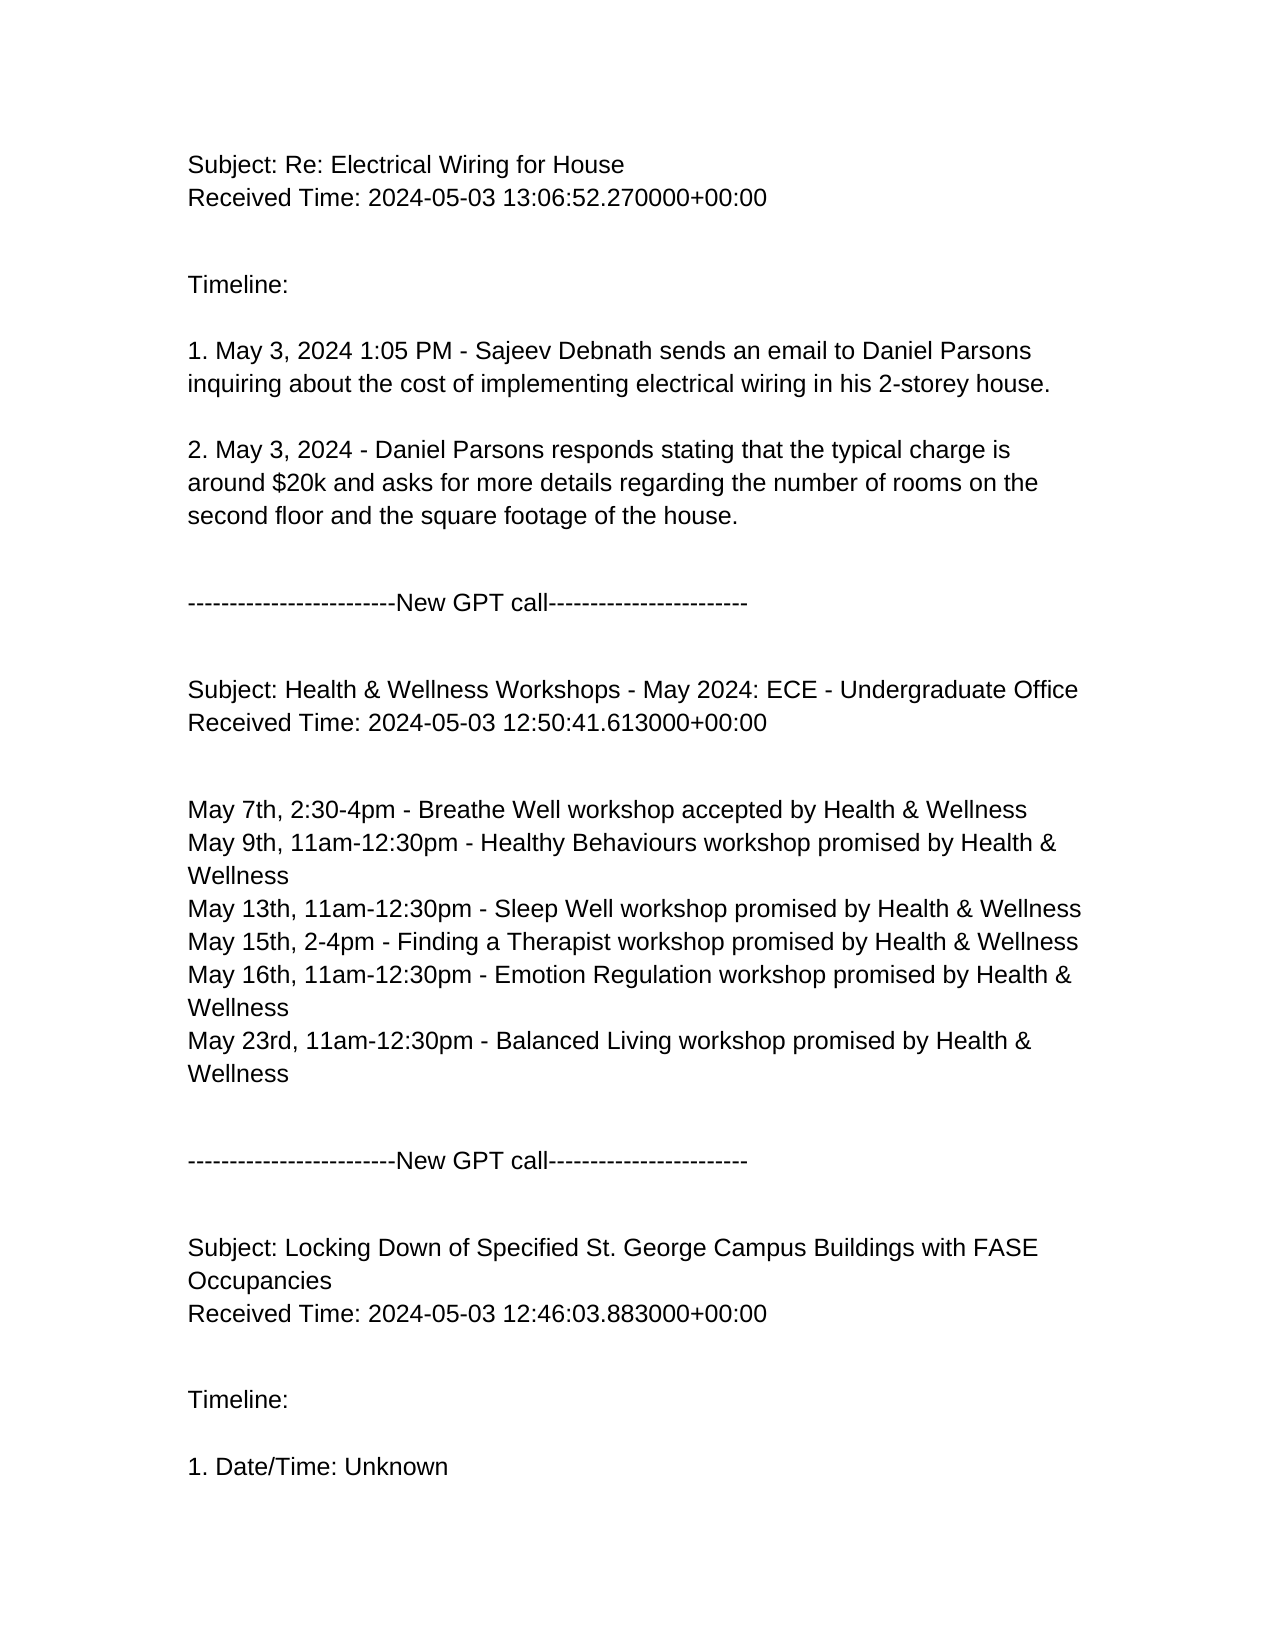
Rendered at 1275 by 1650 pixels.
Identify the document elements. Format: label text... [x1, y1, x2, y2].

text Subject: Re: Electrical Wiring for House Received Time: 2024-05-03 13:06:52.270000+00:00 [187, 150, 1087, 245]
text Timeline: 1. May 3, 2024 1:05 PM - Sajeev Debnath sends an email to Daniel Parsons inquiring about the cost of implementing electrical wiring in his 2-storey house. 2. May 3, 2024 - Daniel Parsons responds stating that the typical charge is around $20k and asks for more details regarding the number of rooms on the second floor and the square footage of the house. [187, 270, 1087, 530]
text -------------------------New GPT call------------------------ [187, 1113, 1087, 1207]
text May 7th, 2:30-4pm - Breathe Well workshop accepted by Health & Wellness May 9th, 11am-12:30pm - Healthy Behaviours workshop promised by Health & Wellness May 13th, 11am-12:30pm - Sleep Well workshop promised by Health & Wellness May 15th, 2-4pm - Finding a Therapist workshop promised by Health & Wellness May 16th, 11am-12:30pm - Emotion Regulation workshop promised by Health & Wellness May 23rd, 11am-12:30pm - Balanced Living workshop promised by Health & Wellness [187, 795, 1087, 1088]
text Subject: Locking Down of Specified St. George Campus Buildings with FASE Occupancies Received Time: 2024-05-03 12:46:03.883000+00:00 [187, 1233, 1087, 1360]
text -------------------------New GPT call------------------------ [187, 555, 1087, 650]
text Subject: Health & Wellness Workshops - May 2024: ECE - Undergraduate Office Received Time: 2024-05-03 12:50:41.613000+00:00 [187, 675, 1087, 769]
